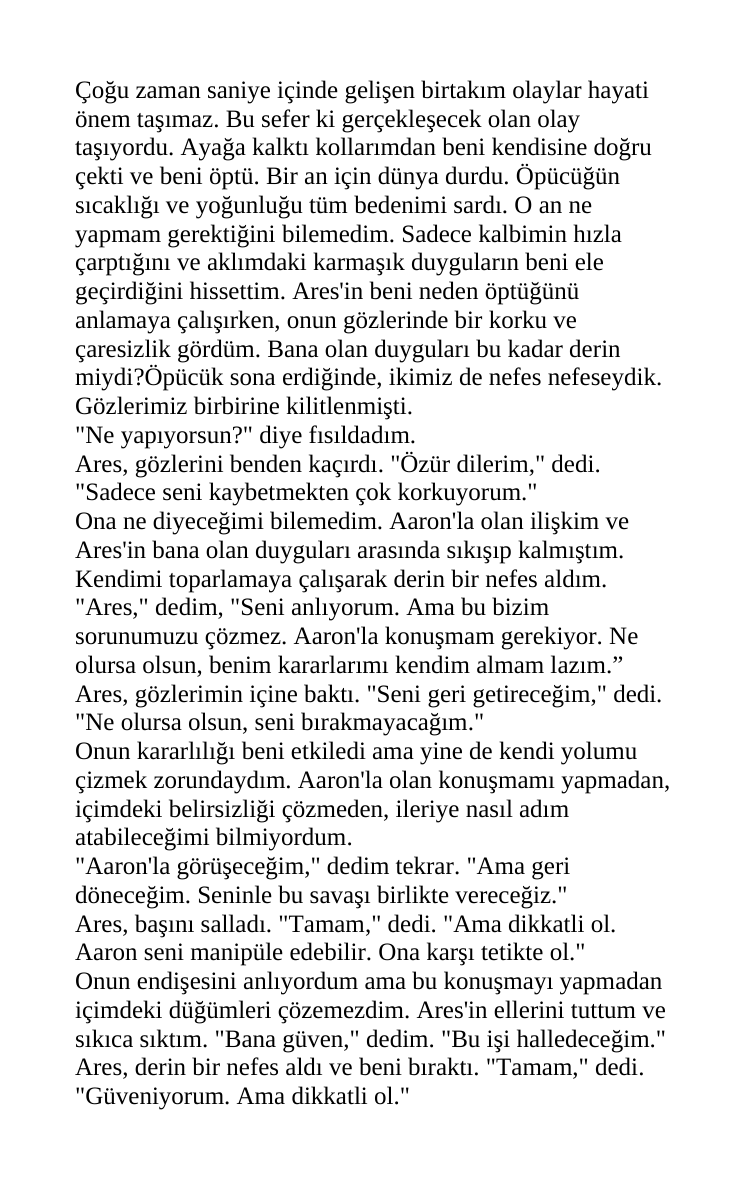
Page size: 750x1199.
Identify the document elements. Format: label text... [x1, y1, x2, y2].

text Ona ne diyeceğimi bilemedim. Aaron'la olan ilişkim ve Ares'in bana olan duyguları arasında sıkışıp kalmıştım. Kendimi toparlamaya çalışarak derin bir nefes aldım. [75, 506, 675, 592]
text "Aaron'la görüşeceğim," dedim tekrar. "Ama geri döneceğim. Seninle bu savaşı birlikte vereceğiz." [75, 851, 675, 909]
text "Ares," dedim, "Seni anlıyorum. Ama bu bizim sorunumuzu çözmez. Aaron'la konuşmam gerekiyor. Ne olursa olsun, benim kararlarımı kendim almam lazım.” [75, 592, 675, 679]
text "Ne yapıyorsun?" diye fısıldadım. [75, 420, 675, 449]
text Ares, başını salladı. "Tamam," dedi. "Ama dikkatli ol. Aaron seni manipüle edebilir. Ona karşı tetikte ol." [75, 909, 675, 966]
text Onun endişesini anlıyordum ama bu konuşmayı yapmadan içimdeki düğümleri çözemezdim. Ares'in ellerini tuttum ve sıkıca sıktım. "Bana güven," dedim. "Bu işi halledeceğim." [75, 966, 675, 1052]
text Ares, gözlerini benden kaçırdı. "Özür dilerim," dedi. "Sadece seni kaybetmekten çok korkuyorum." [75, 449, 675, 506]
text Ares, gözlerimin içine baktı. "Seni geri getireceğim," dedi. "Ne olursa olsun, seni bırakmayacağım." [75, 679, 675, 736]
text Ares, derin bir nefes aldı ve beni bıraktı. "Tamam," dedi. "Güveniyorum. Ama dikkatli ol." [75, 1052, 675, 1110]
text Çoğu zaman saniye içinde gelişen birtakım olaylar hayati önem taşımaz. Bu sefer ki gerçekleşecek olan olay taşıyordu. Ayağa kalktı kollarımdan beni kendisine doğru çekti ve beni öptü. Bir an için dünya durdu. Öpücüğün sıcaklığı ve yoğunluğu tüm bedenimi sardı. O an ne yapmam gerektiğini bilemedim. Sadece kalbimin hızla çarptığını ve aklımdaki karmaşık duyguların beni ele geçirdiğini hissettim. Ares'in beni neden öptüğünü anlamaya çalışırken, onun gözlerinde bir korku ve çaresizlik gördüm. Bana olan duyguları bu kadar derin miydi?Öpücük sona erdiğinde, ikimiz de nefes nefeseydik. Gözlerimiz birbirine kilitlenmişti. [75, 75, 675, 420]
text Onun kararlılığı beni etkiledi ama yine de kendi yolumu çizmek zorundaydım. Aaron'la olan konuşmamı yapmadan, içimdeki belirsizliği çözmeden, ileriye nasıl adım atabileceğimi bilmiyordum. [75, 736, 675, 851]
